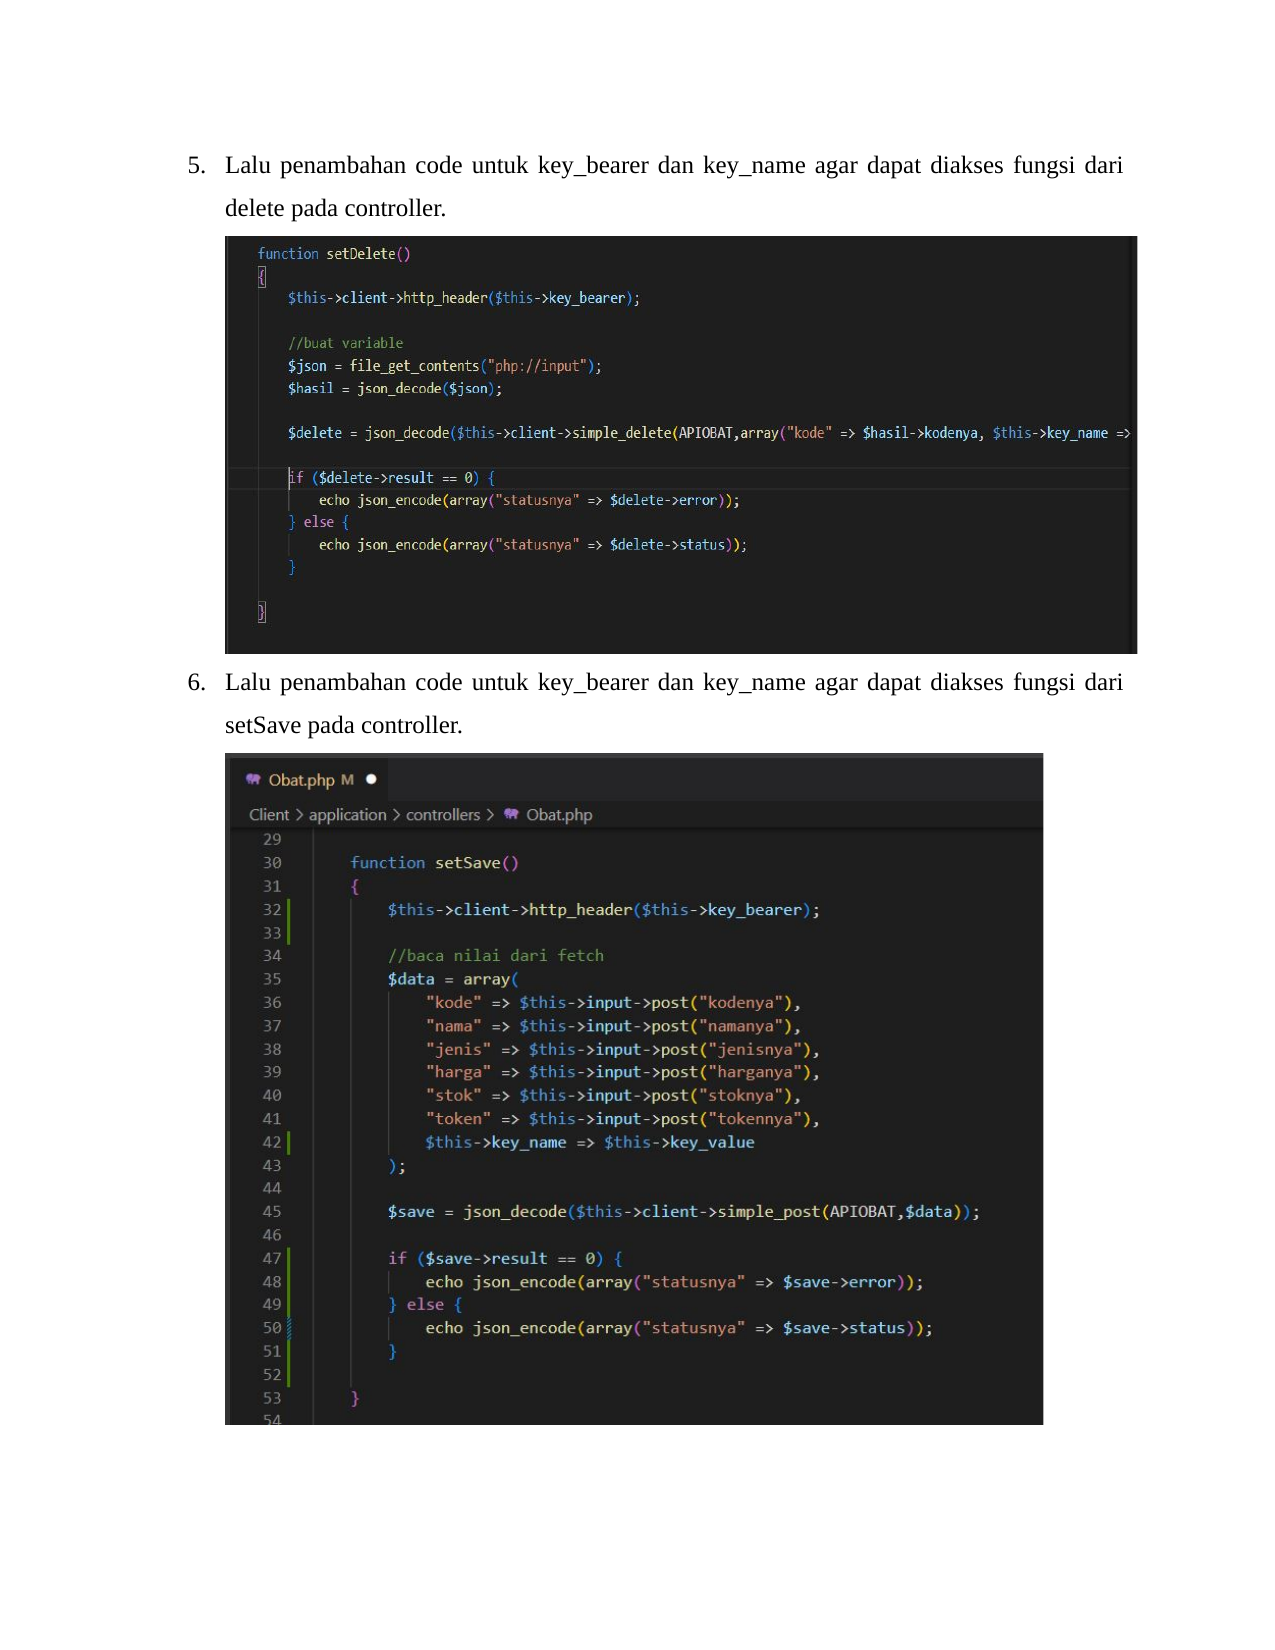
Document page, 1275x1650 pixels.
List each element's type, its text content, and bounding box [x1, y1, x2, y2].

picture [225, 753, 1044, 1425]
list Lalu penambahan code untuk key_bearer dan key_name agar dapat diakses fungsi dari setSave pada controller. [187, 667, 1125, 739]
picture [225, 236, 1138, 654]
list Lalu penambahan code untuk key_bearer dan key_name agar dapat diakses fungsi dari delete pada controller. [187, 150, 1125, 222]
